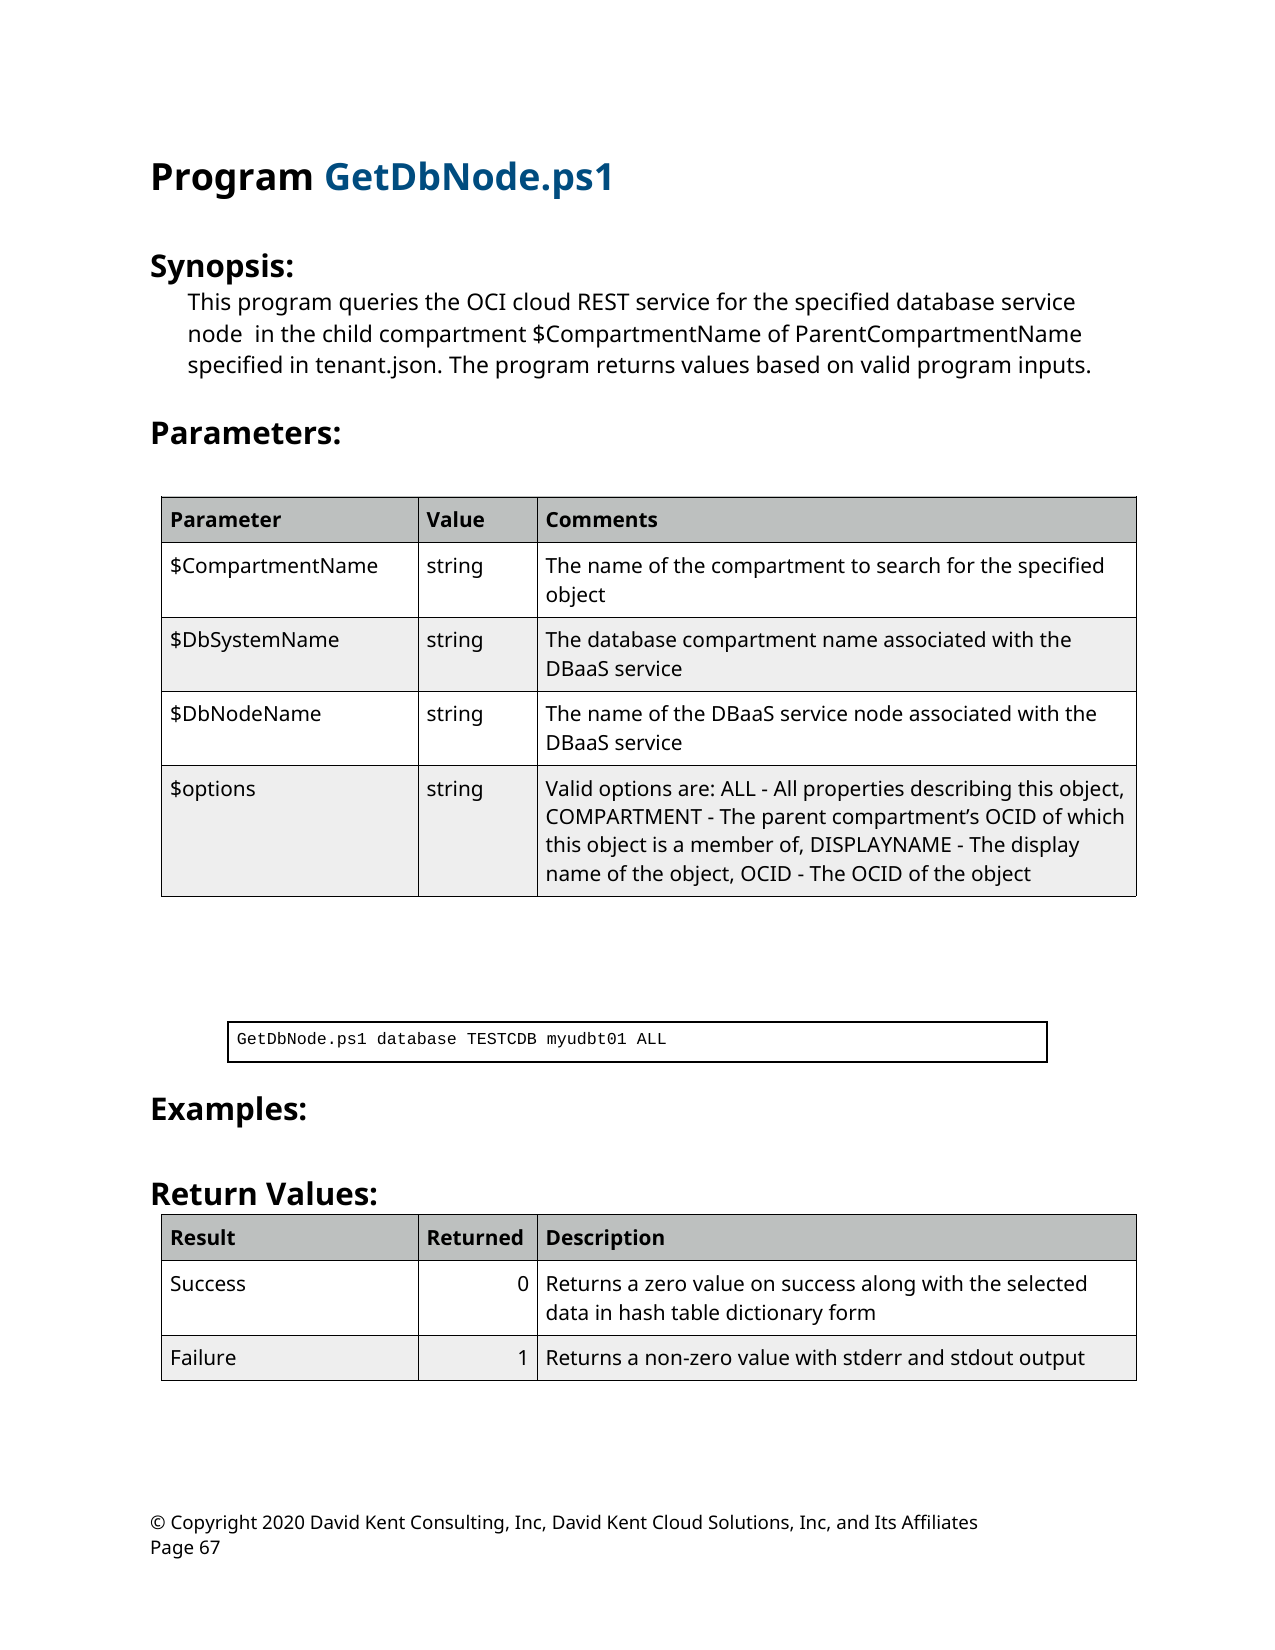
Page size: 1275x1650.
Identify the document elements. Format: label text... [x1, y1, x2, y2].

table_cell 1 [419, 1336, 537, 1380]
table_cell $DbSystemName [162, 618, 418, 691]
table_header Value [419, 498, 537, 542]
table_cell $CompartmentName [162, 543, 418, 617]
table_cell Valid options are: ALL - All properties describing this object, COMPARTMENT - The parent compartment’s OCID of which this object is a member of, DISPLAYNAME - The display name of the object, OCID - The OCID of the object [538, 766, 1136, 896]
table_cell Success [162, 1261, 418, 1334]
table_cell $DbNodeName [162, 692, 418, 765]
table_cell The database compartment name associated with the DBaaS service [538, 618, 1136, 691]
text Synopsis: [150, 244, 1125, 286]
subtitle Program GetDbNode.ps1 [150, 150, 1125, 201]
table_header Comments [538, 498, 1136, 542]
table_header Description [538, 1215, 1136, 1260]
table_header Result [162, 1215, 418, 1260]
table_cell string [419, 692, 537, 765]
table_cell 0 [419, 1261, 537, 1334]
table_cell The name of the compartment to search for the specified object [538, 543, 1136, 617]
text This program queries the OCI cloud REST service for the specified database service node in the child compartment $CompartmentName of ParentCompartmentName [187, 286, 1125, 349]
text Parameters: [150, 411, 1125, 454]
table_cell $options [162, 766, 418, 896]
text Return Values: [150, 1172, 1125, 1214]
table_cell string [419, 543, 537, 617]
text specified in tenant.json. The program returns values based on valid program inputs. [187, 349, 1125, 380]
table_cell Returns a zero value on success along with the selected data in hash table dictionary form [538, 1261, 1136, 1334]
table_cell string [419, 766, 537, 896]
table_cell Returns a non-zero value with stderr and stdout output [538, 1336, 1136, 1380]
table_cell string [419, 618, 537, 691]
table_header Parameter [162, 498, 418, 542]
text Examples: [150, 981, 1125, 1129]
table_cell Failure [162, 1336, 418, 1380]
table_header Returned [419, 1215, 537, 1260]
table_cell The name of the DBaaS service node associated with the DBaaS service [538, 692, 1136, 765]
